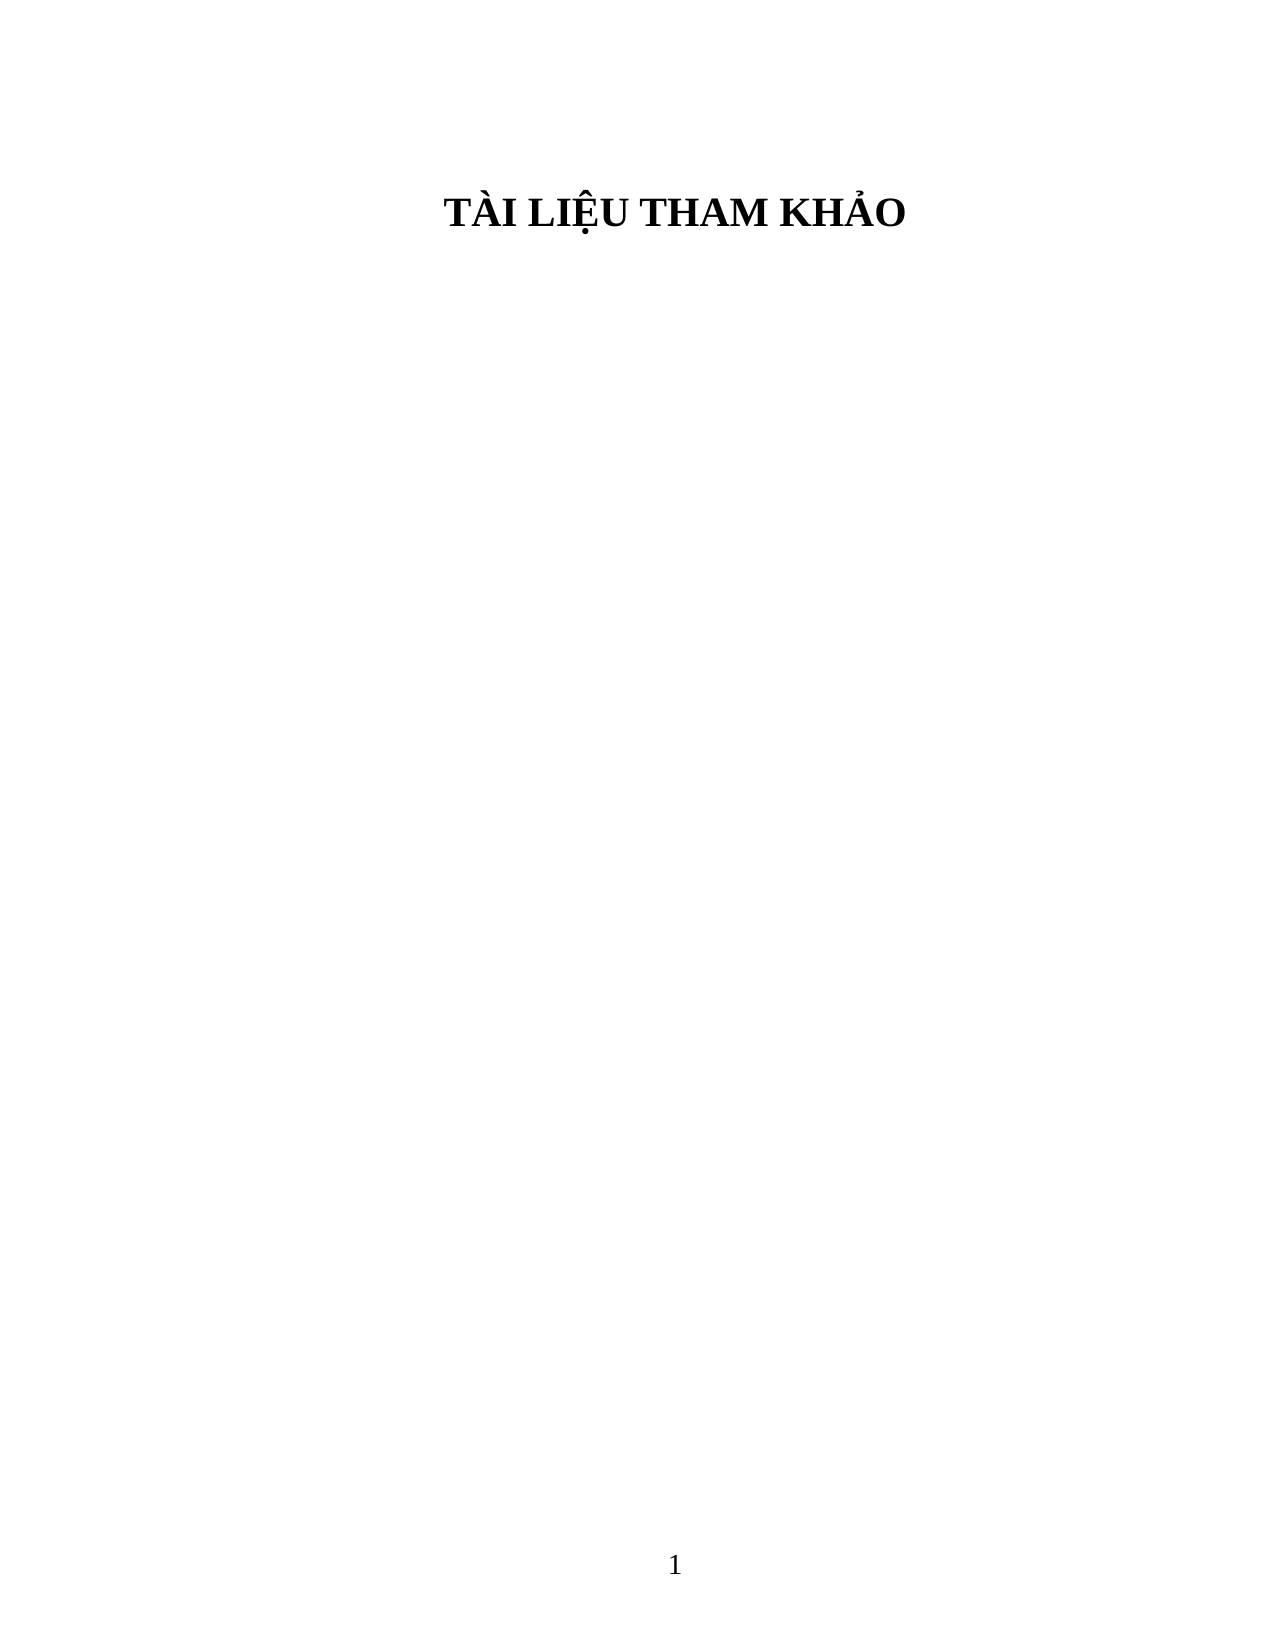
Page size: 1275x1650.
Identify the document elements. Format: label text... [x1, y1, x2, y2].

text TÀI LIỆU THAM KHẢO [150, 187, 1125, 235]
